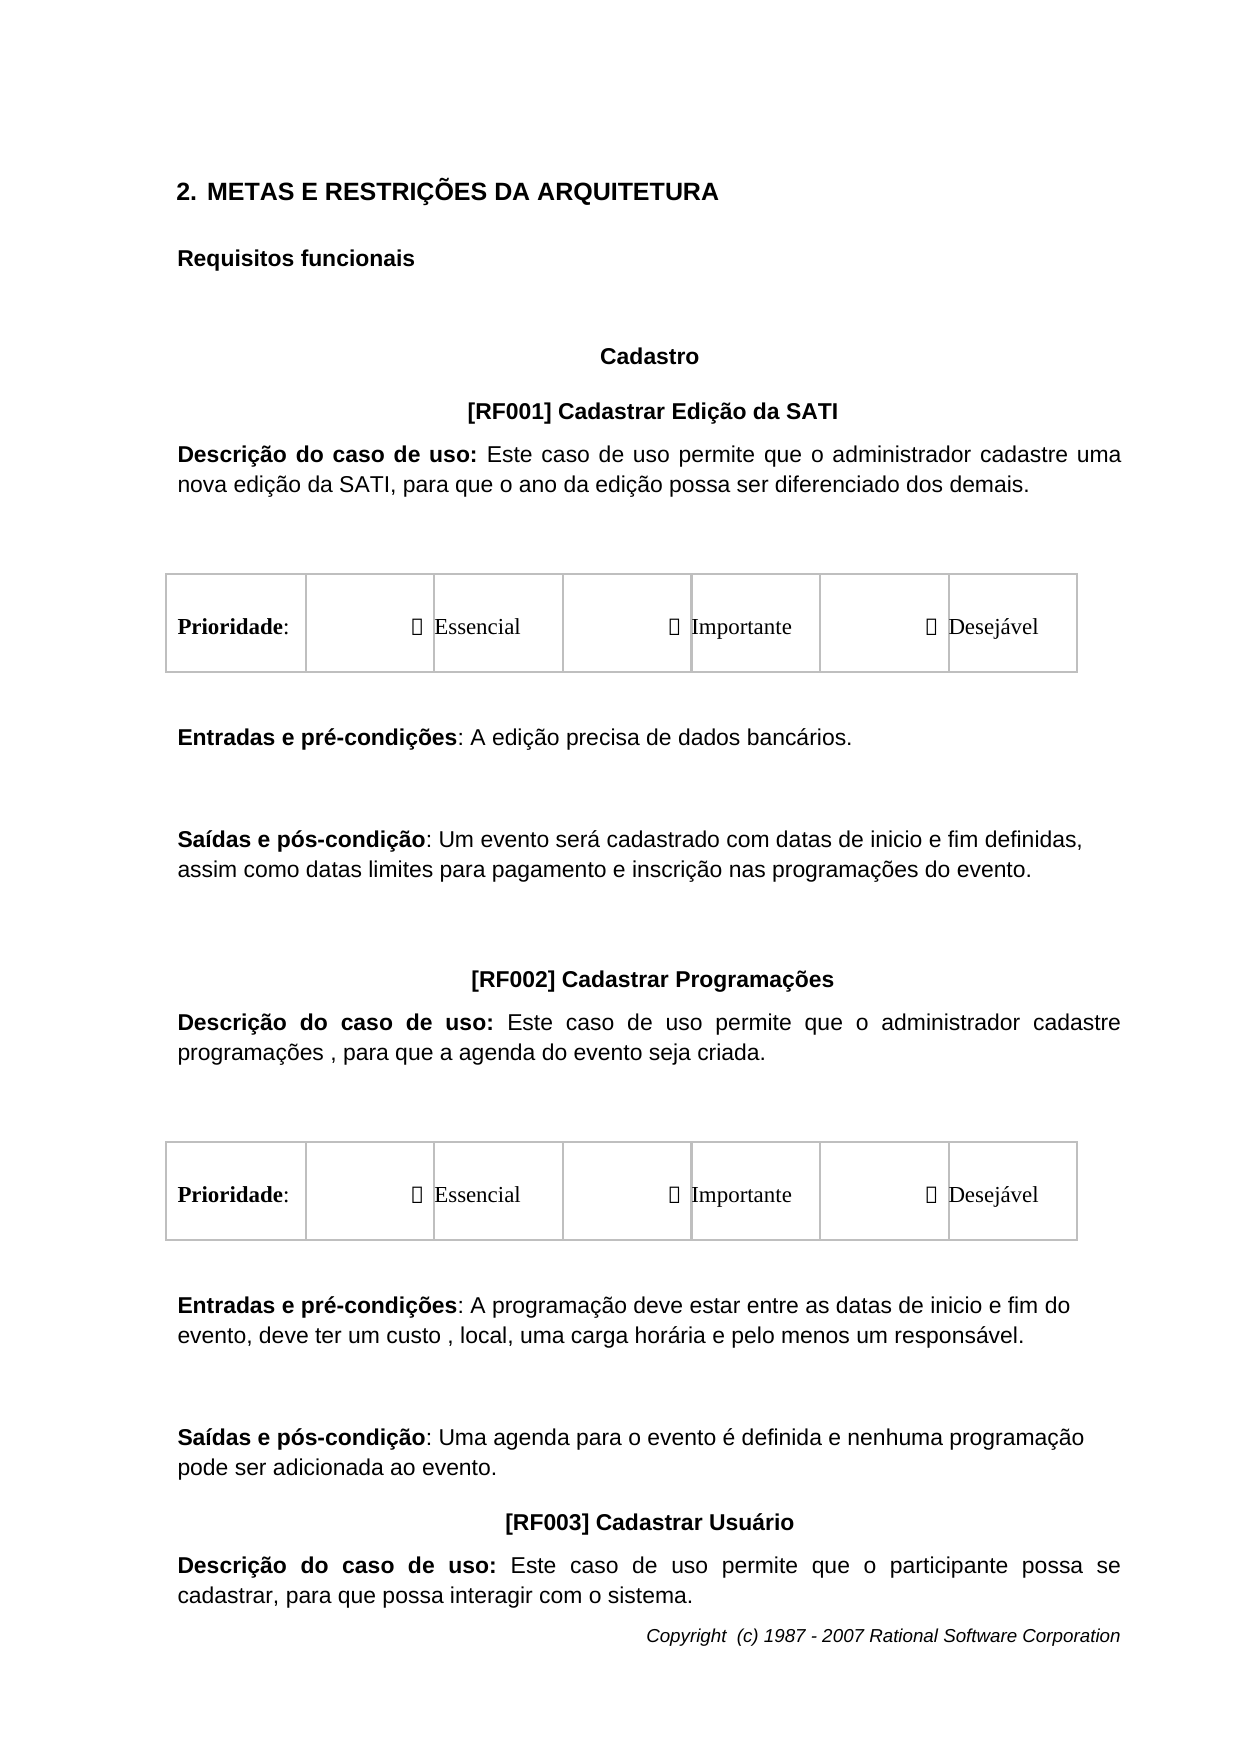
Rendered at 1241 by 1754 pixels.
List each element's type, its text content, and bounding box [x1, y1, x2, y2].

text [RF001] Cadastrar Edição da SATI [177, 398, 1122, 424]
table_header  [307, 575, 433, 671]
table_header Desejável [950, 575, 1076, 671]
text [RF002] Cadastrar Programações [177, 966, 1122, 993]
text Entradas e pré-condições: A edição precisa de dados bancários. [177, 724, 1122, 750]
table_header  [821, 575, 948, 671]
table_header Essencial [435, 575, 562, 671]
text [RF003] Cadastrar Usuário [177, 1509, 1122, 1536]
table_header  [307, 1143, 433, 1239]
text Entradas e pré-condições: A programação deve estar entre as datas de inicio e fim do evento, deve ter um custo , local, uma carga horária e pelo menos um responsável. [177, 1292, 1122, 1348]
table_header Desejável [950, 1143, 1076, 1239]
table_header  [564, 1143, 690, 1239]
subtitle Metas e Restrições da Arquitetura [176, 177, 1122, 206]
table_header Importante [693, 1143, 819, 1239]
text Descrição do caso de uso: Este caso de uso permite que o administrador cadastre programações , para que a agenda do evento seja criada. [177, 1009, 1122, 1066]
text Saídas e pós-condição: Um evento será cadastrado com datas de inicio e fim definidas, assim como datas limites para pagamento e inscrição nas programações do evento. [177, 826, 1122, 882]
text Saídas e pós-condição: Uma agenda para o evento é definida e nenhuma programação pode ser adicionada ao evento. [177, 1424, 1122, 1481]
text Descrição do caso de uso: Este caso de uso permite que o participante possa se cadastrar, para que possa interagir com o sistema. [177, 1552, 1122, 1609]
text Cadastro [177, 343, 1122, 369]
text Descrição do caso de uso: Este caso de uso permite que o administrador cadastre uma nova edição da SATI, para que o ano da edição possa ser diferenciado dos demais. [177, 441, 1122, 497]
text Requisitos funcionais [177, 245, 1122, 272]
table_header Importante [693, 575, 819, 671]
table_header Essencial [435, 1143, 562, 1239]
table_header Prioridade: [167, 1143, 305, 1239]
table_header Prioridade: [167, 575, 305, 671]
table_header  [564, 575, 690, 671]
table_header  [821, 1143, 948, 1239]
